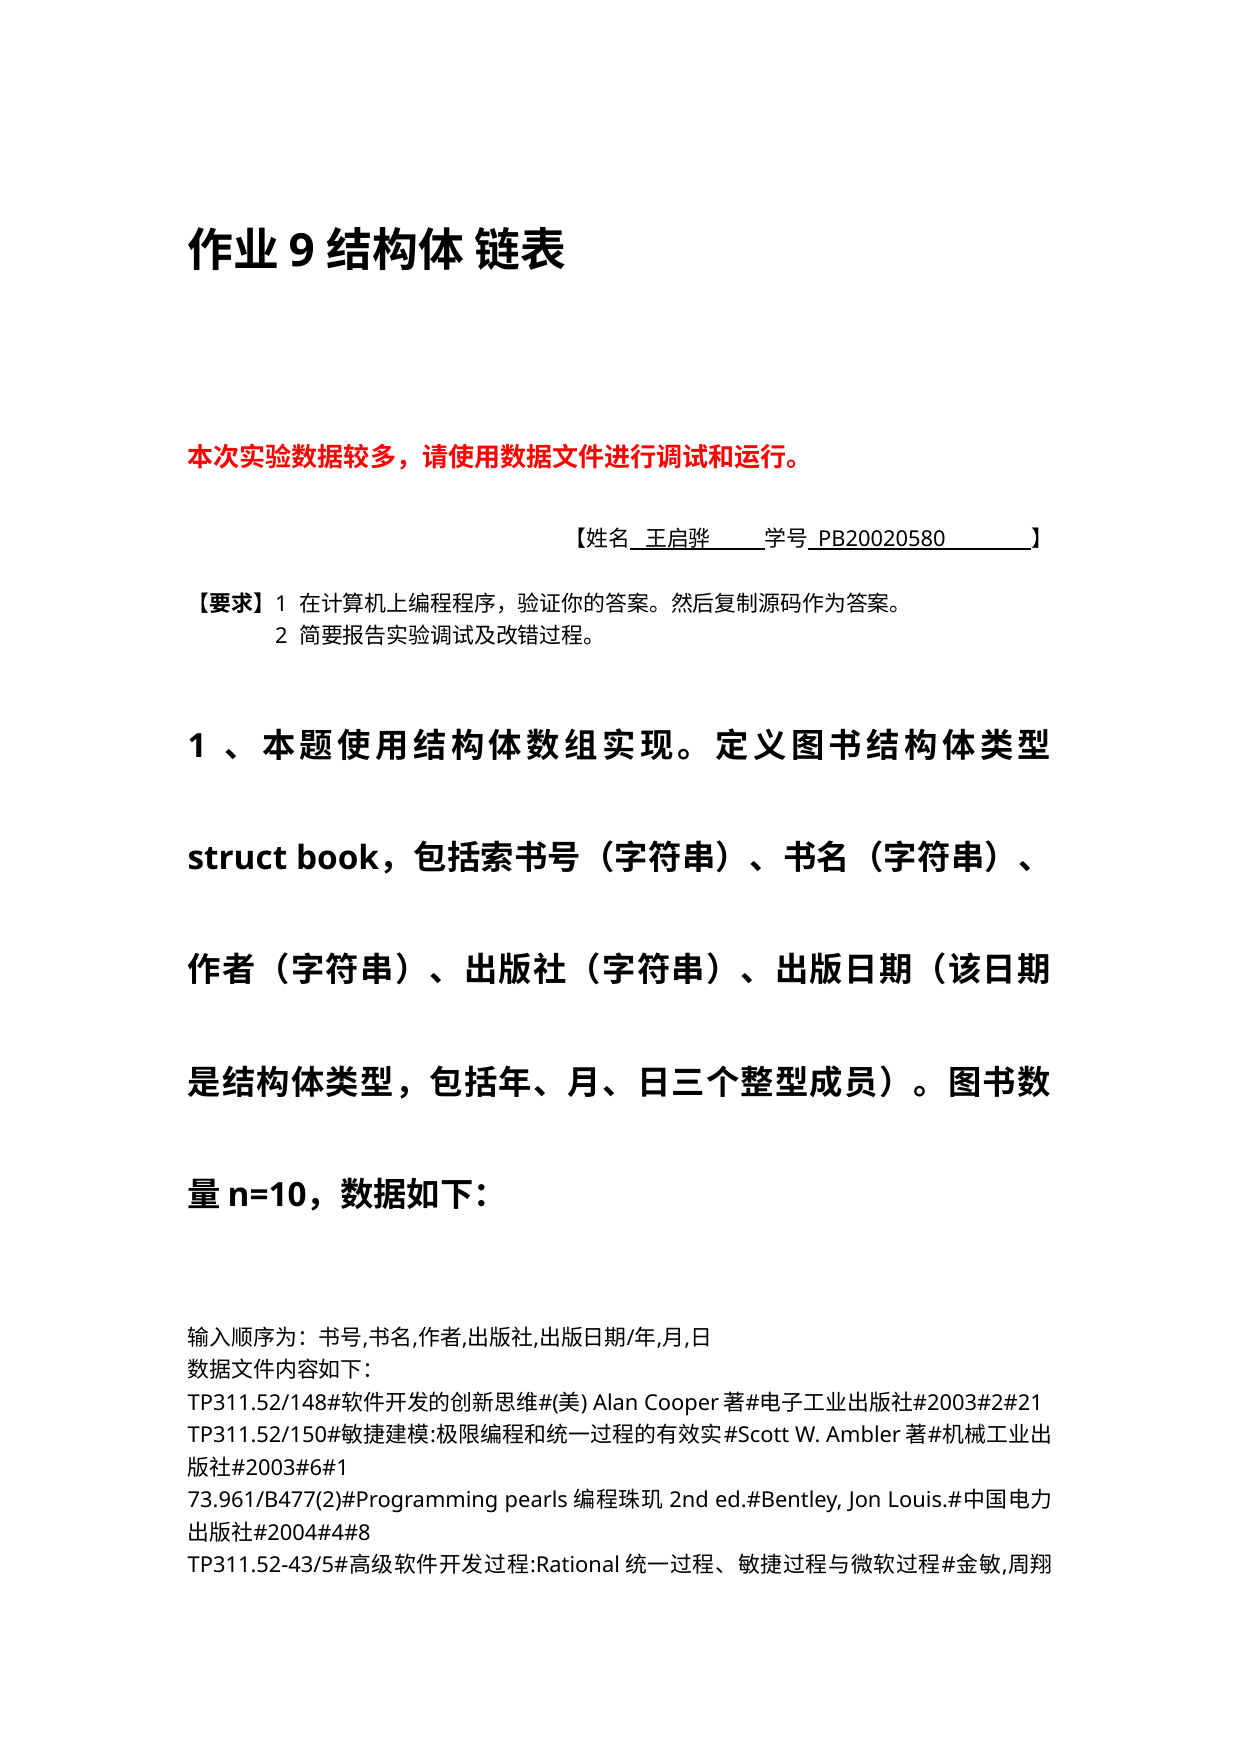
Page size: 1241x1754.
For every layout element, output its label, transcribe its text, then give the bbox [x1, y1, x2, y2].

text 【姓名 王启骅 学号 PB20020580 】 [187, 521, 1053, 553]
text 输入顺序为：书号,书名,作者,出版社,出版日期/年,月,日 [187, 1319, 1053, 1352]
text TP311.52/150#敏捷建模:极限编程和统一过程的有效实#Scott W. Ambler著#机械工业出版社#2003#6#1 [187, 1417, 1053, 1482]
text 【要求】1 在计算机上编程程序，验证你的答案。然后复制源码作为答案。 [187, 586, 1053, 618]
text TP311.52/148#软件开发的创新思维#(美) Alan Cooper著#电子工业出版社#2003#2#21 [187, 1384, 1053, 1417]
text 73.961/B477(2)#Programming pearls编程珠玑 2nd ed.#Bentley, Jon Louis.#中国电力出版社#2004#4#8 [187, 1482, 1053, 1547]
text 1 、本题使用结构体数组实现。定义图书结构体类型struct book，包括索书号（字符串）、书名（字符串）、作者（字符串）、出版社（字符串）、出版日期（该日期是结构体类型，包括年、月、日三个整型成员）。图书数量n=10，数据如下： [187, 710, 1053, 1225]
subtitle 作业9 结构体 链表 [187, 197, 1053, 295]
text 2 简要报告实验调试及改错过程。 [187, 618, 1053, 651]
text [187, 1547, 1053, 1579]
text 数据文件内容如下： [187, 1352, 1053, 1384]
text 本次实验数据较多，请使用数据文件进行调试和运行。 [187, 423, 1053, 488]
